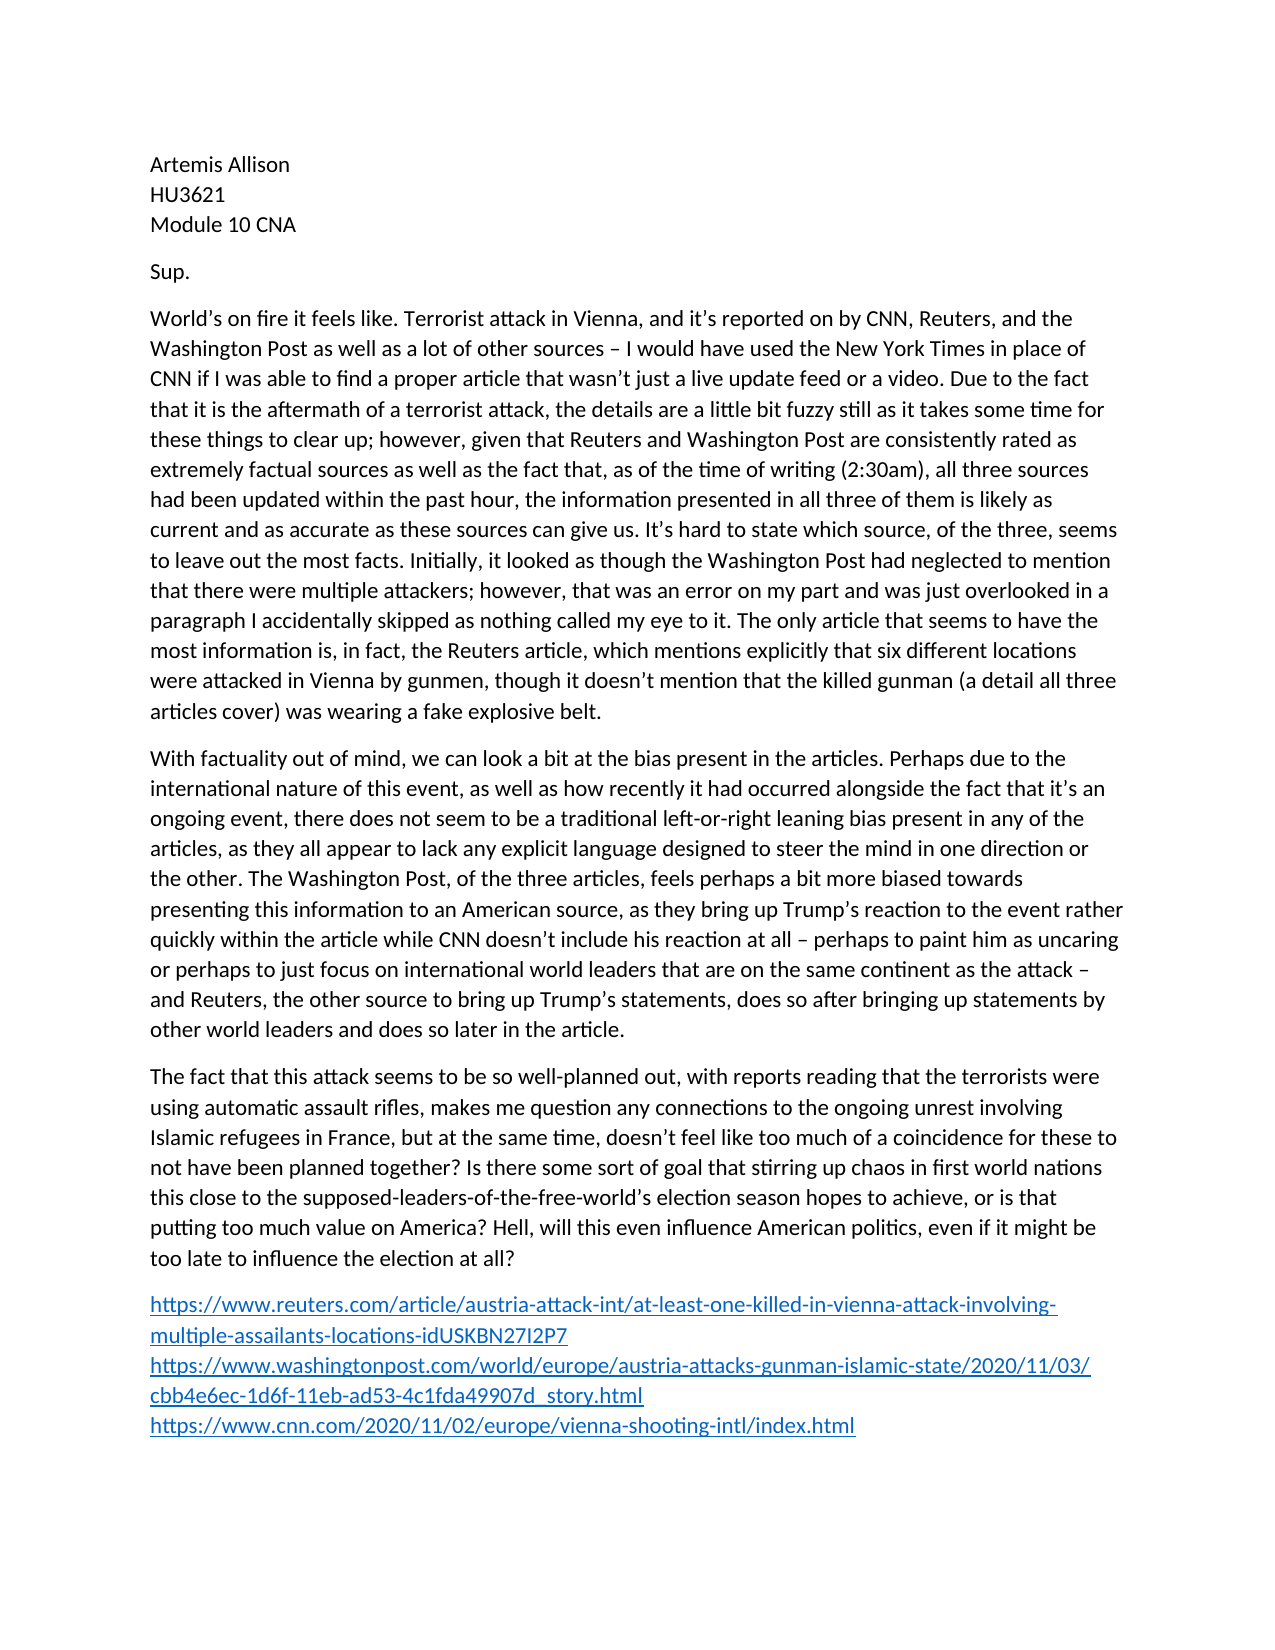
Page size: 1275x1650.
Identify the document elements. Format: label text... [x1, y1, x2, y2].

text World’s on fire it feels like. Terrorist attack in Vienna, and it’s reported on by CNN, Reuters, and the Washington Post as well as a lot of other sources – I would have used the New York Times in place of CNN if I was able to find a proper article that wasn’t just a live update feed or a video. Due to the fact that it is the aftermath of a terrorist attack, the details are a little bit fuzzy still as it takes some time for these things to clear up; however, given that Reuters and Washington Post are consistently rated as extremely factual sources as well as the fact that, as of the time of writing (2:30am), all three sources had been updated within the past hour, the information presented in all three of them is likely as current and as accurate as these sources can give us. It’s hard to state which source, of the three, seems to leave out the most facts. Initially, it looked as though the Washington Post had neglected to mention that there were multiple attackers; however, that was an error on my part and was just overlooked in a paragraph I accidentally skipped as nothing called my eye to it. The only article that seems to have the most information is, in fact, the Reuters article, which mentions explicitly that six different locations were attacked in Vienna by gunmen, though it doesn’t mention that the killed gunman (a detail all three articles cover) was wearing a fake explosive belt. [150, 304, 1125, 725]
text Artemis Allison HU3621 Module 10 CNA [150, 150, 1125, 238]
text The fact that this attack seems to be so well-planned out, with reports reading that the terrorists were using automatic assault rifles, makes me question any connections to the ongoing unrest involving Islamic refugees in France, but at the same time, doesn’t feel like too much of a coincidence for these to not have been planned together? Is there some sort of goal that stirring up chaos in first world nations this close to the supposed-leaders-of-the-free-world’s election season hopes to achieve, or is that putting too much value on America? Hell, will this even influence American politics, even if it might be too late to influence the election at all? [150, 1062, 1125, 1272]
text With factuality out of mind, we can look a bit at the bias present in the articles. Perhaps due to the international nature of this event, as well as how recently it had occurred alongside the fact that it’s an ongoing event, there does not seem to be a traditional left-or-right leaning bias present in any of the articles, as they all appear to lack any explicit language designed to steer the mind in one direction or the other. The Washington Post, of the three articles, feels perhaps a bit more biased towards presenting this information to an American source, as they bring up Trump’s reaction to the event rather quickly within the article while CNN doesn’t include his reaction at all – perhaps to paint him as uncaring or perhaps to just focus on international world leaders that are on the same continent as the attack – and Reuters, the other source to bring up Trump’s statements, does so after bringing up statements by other world leaders and does so later in the article. [150, 744, 1125, 1044]
text Sup. [150, 257, 1125, 285]
text https://www.reuters.com/article/austria-attack-int/at-least-one-killed-in-vienna-attack-involving-multiple-assailants-locations-idUSKBN27I2P7 https://www.washingtonpost.com/world/europe/austria-attacks-gunman-islamic-state/2020/11/03/cbb4e6ec-1d6f-11eb-ad53-4c1fda49907d_story.html https://www.cnn.com/2020/11/02/europe/vienna-shooting-intl/index.html [150, 1291, 1125, 1439]
